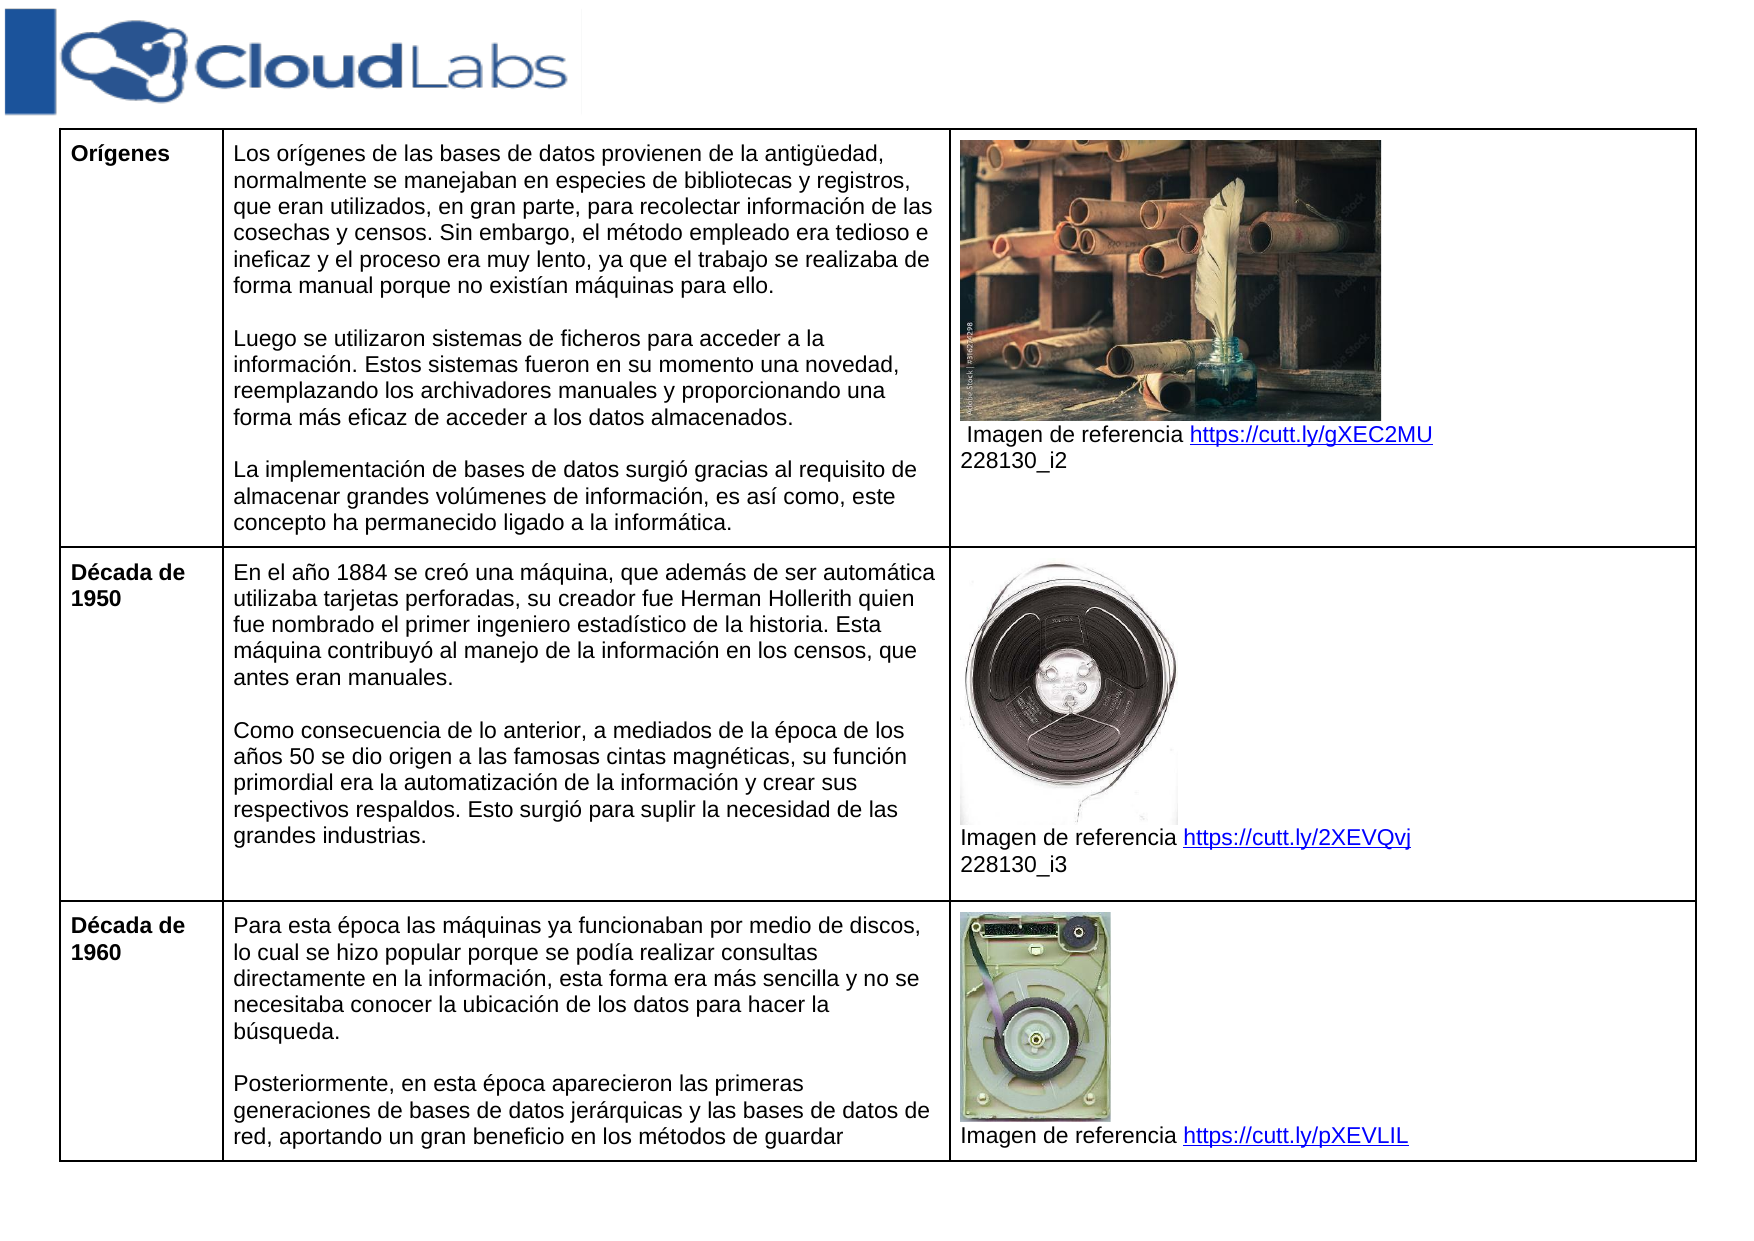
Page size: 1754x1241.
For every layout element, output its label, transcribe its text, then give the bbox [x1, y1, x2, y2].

table_cell Orígenes [61, 130, 222, 546]
table_cell En el año 1884 se creó una máquina, que además de ser automática utilizaba tarjetas perforadas, su creador fue Herman Hollerith quien fue nombrado el primer ingeniero estadístico de la historia. Esta máquina contribuyó al manejo de la información en los censos, que antes eran manuales. Como consecuencia de lo anterior, a mediados de la época de los años 50 se dio origen a las famosas cintas magnéticas, su función primordial era la automatización de la información y crear sus respectivos respaldos. Esto surgió para suplir la necesidad de las grandes industrias. [224, 548, 949, 900]
table_cell Imagen de referencia https://cutt.ly/pXEVLIL 228130_i4 [951, 902, 1695, 1160]
table_cell Los orígenes de las bases de datos provienen de la antigüedad, normalmente se manejaban en especies de bibliotecas y registros, que eran utilizados, en gran parte, para recolectar información de las cosechas y censos. Sin embargo, el método empleado era tedioso e ineficaz y el proceso era muy lento, ya que el trabajo se realizaba de forma manual porque no existían máquinas para ello. Luego se utilizaron sistemas de ficheros para acceder a la información. Estos sistemas fueron en su momento una novedad, reemplazando los archivadores manuales y proporcionando una forma más eficaz de acceder a los datos almacenados. La implementación de bases de datos surgió gracias al requisito de almacenar grandes volúmenes de información, es así como, este concepto ha permanecido ligado a la informática. [224, 130, 949, 546]
table_cell Década de 1950 [61, 548, 222, 900]
picture [4, 0, 582, 124]
table_cell Imagen de referencia https://cutt.ly/2XEVQvj 228130_i3 [951, 548, 1695, 900]
table_cell Imagen de referencia https://cutt.ly/gXEC2MU 228130_i2 [951, 130, 1695, 546]
picture [960, 912, 1111, 1122]
picture [960, 558, 1178, 825]
picture [960, 140, 1382, 421]
table_cell Década de 1960 [61, 902, 222, 1160]
